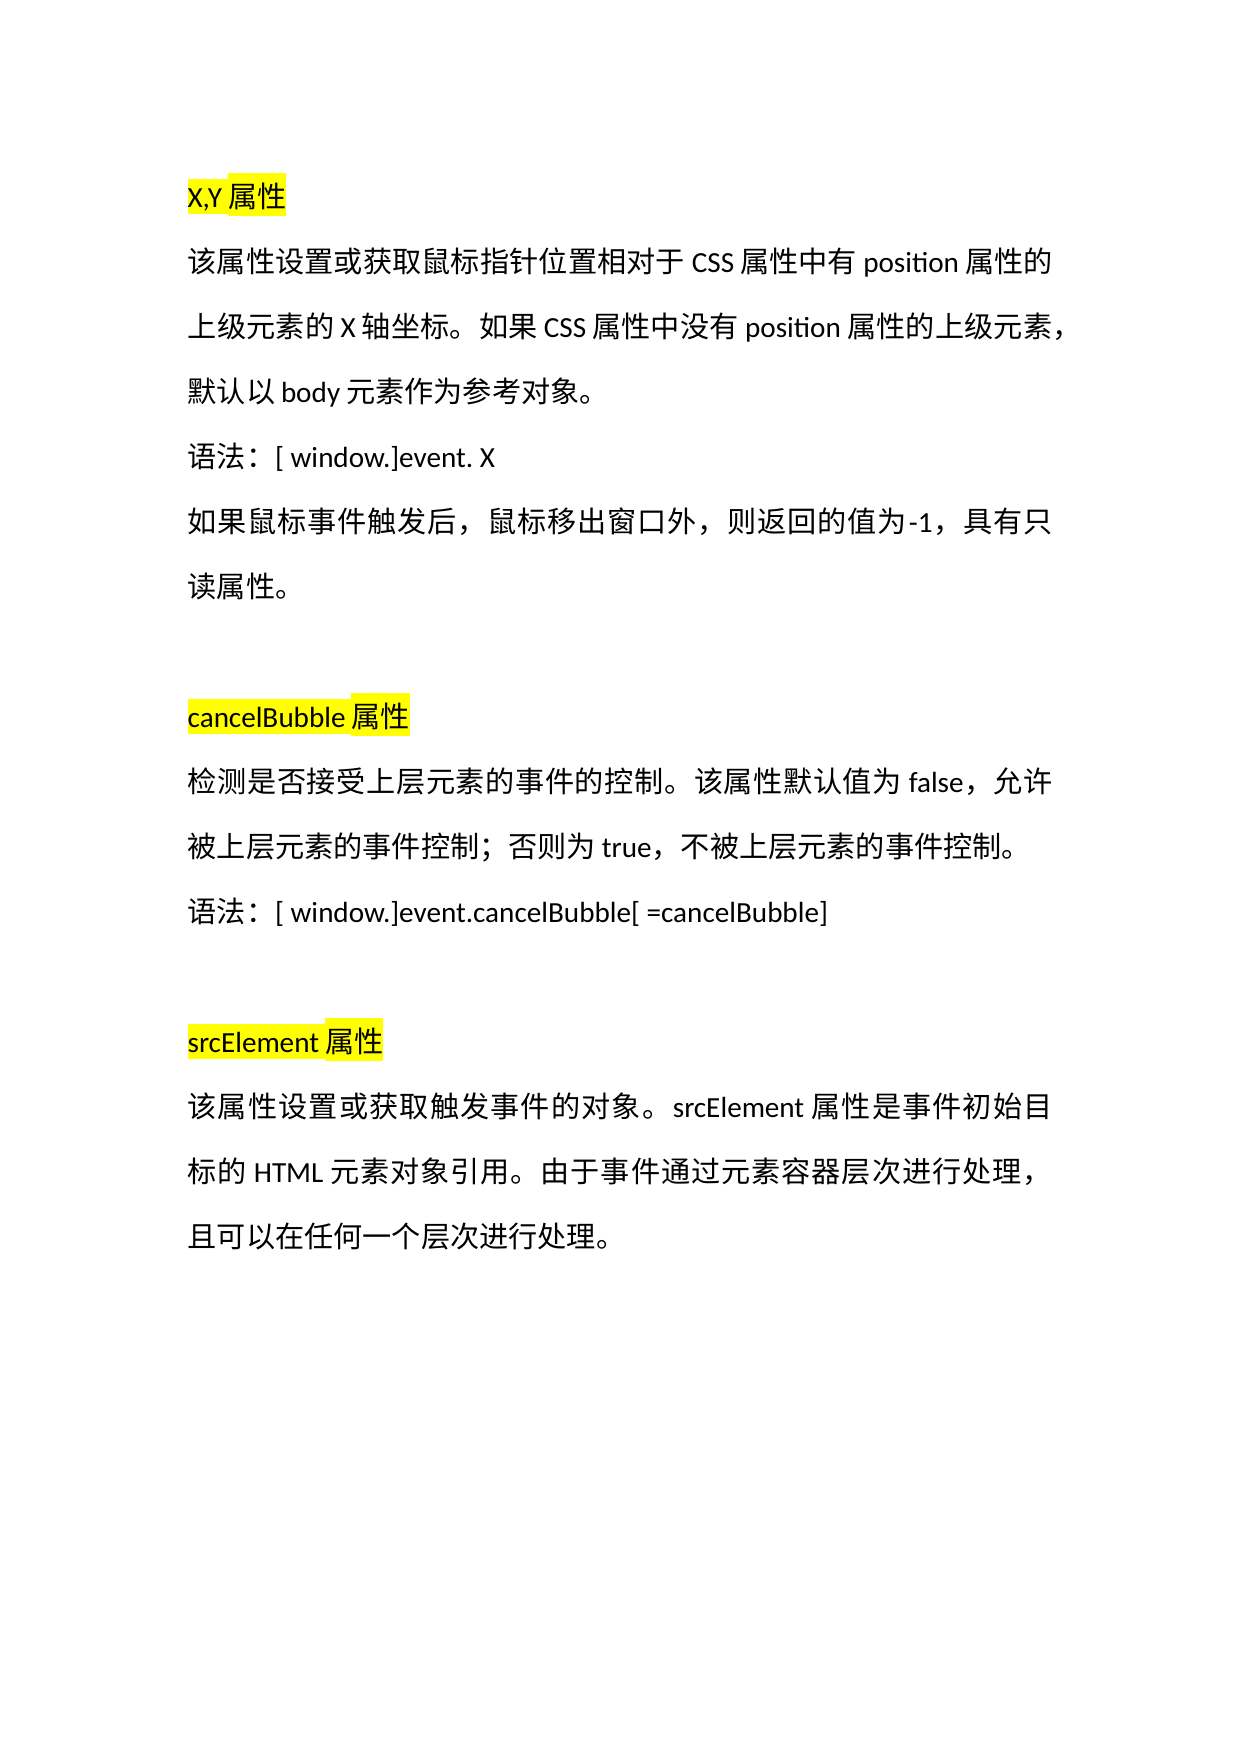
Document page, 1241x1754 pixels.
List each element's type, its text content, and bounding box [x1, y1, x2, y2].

text 语法：[ window.]event. X [187, 422, 1053, 487]
text 如果鼠标事件触发后，鼠标移出窗口外，则返回的值为-1，具有只读属性。 [187, 487, 1053, 617]
text X,Y属性 [187, 162, 1053, 227]
text 该属性设置或获取触发事件的对象。srcElement属性是事件初始目标的HTML元素对象引用。由于事件通过元素容器层次进行处理，且可以在任何一个层次进行处理。 [187, 1072, 1053, 1267]
text srcElement属性 [187, 1007, 1053, 1072]
text 语法：[ window.]event.cancelBubble[ =cancelBubble] [187, 877, 1053, 942]
text 检测是否接受上层元素的事件的控制。该属性默认值为false，允许被上层元素的事件控制；否则为true，不被上层元素的事件控制。 [187, 747, 1053, 877]
text cancelBubble属性 [187, 682, 1053, 747]
text 该属性设置或获取鼠标指针位置相对于CSS属性中有position属性的上级元素的X轴坐标。如果CSS属性中没有position属性的上级元素，默认以body元素作为参考对象。 [187, 227, 1053, 422]
